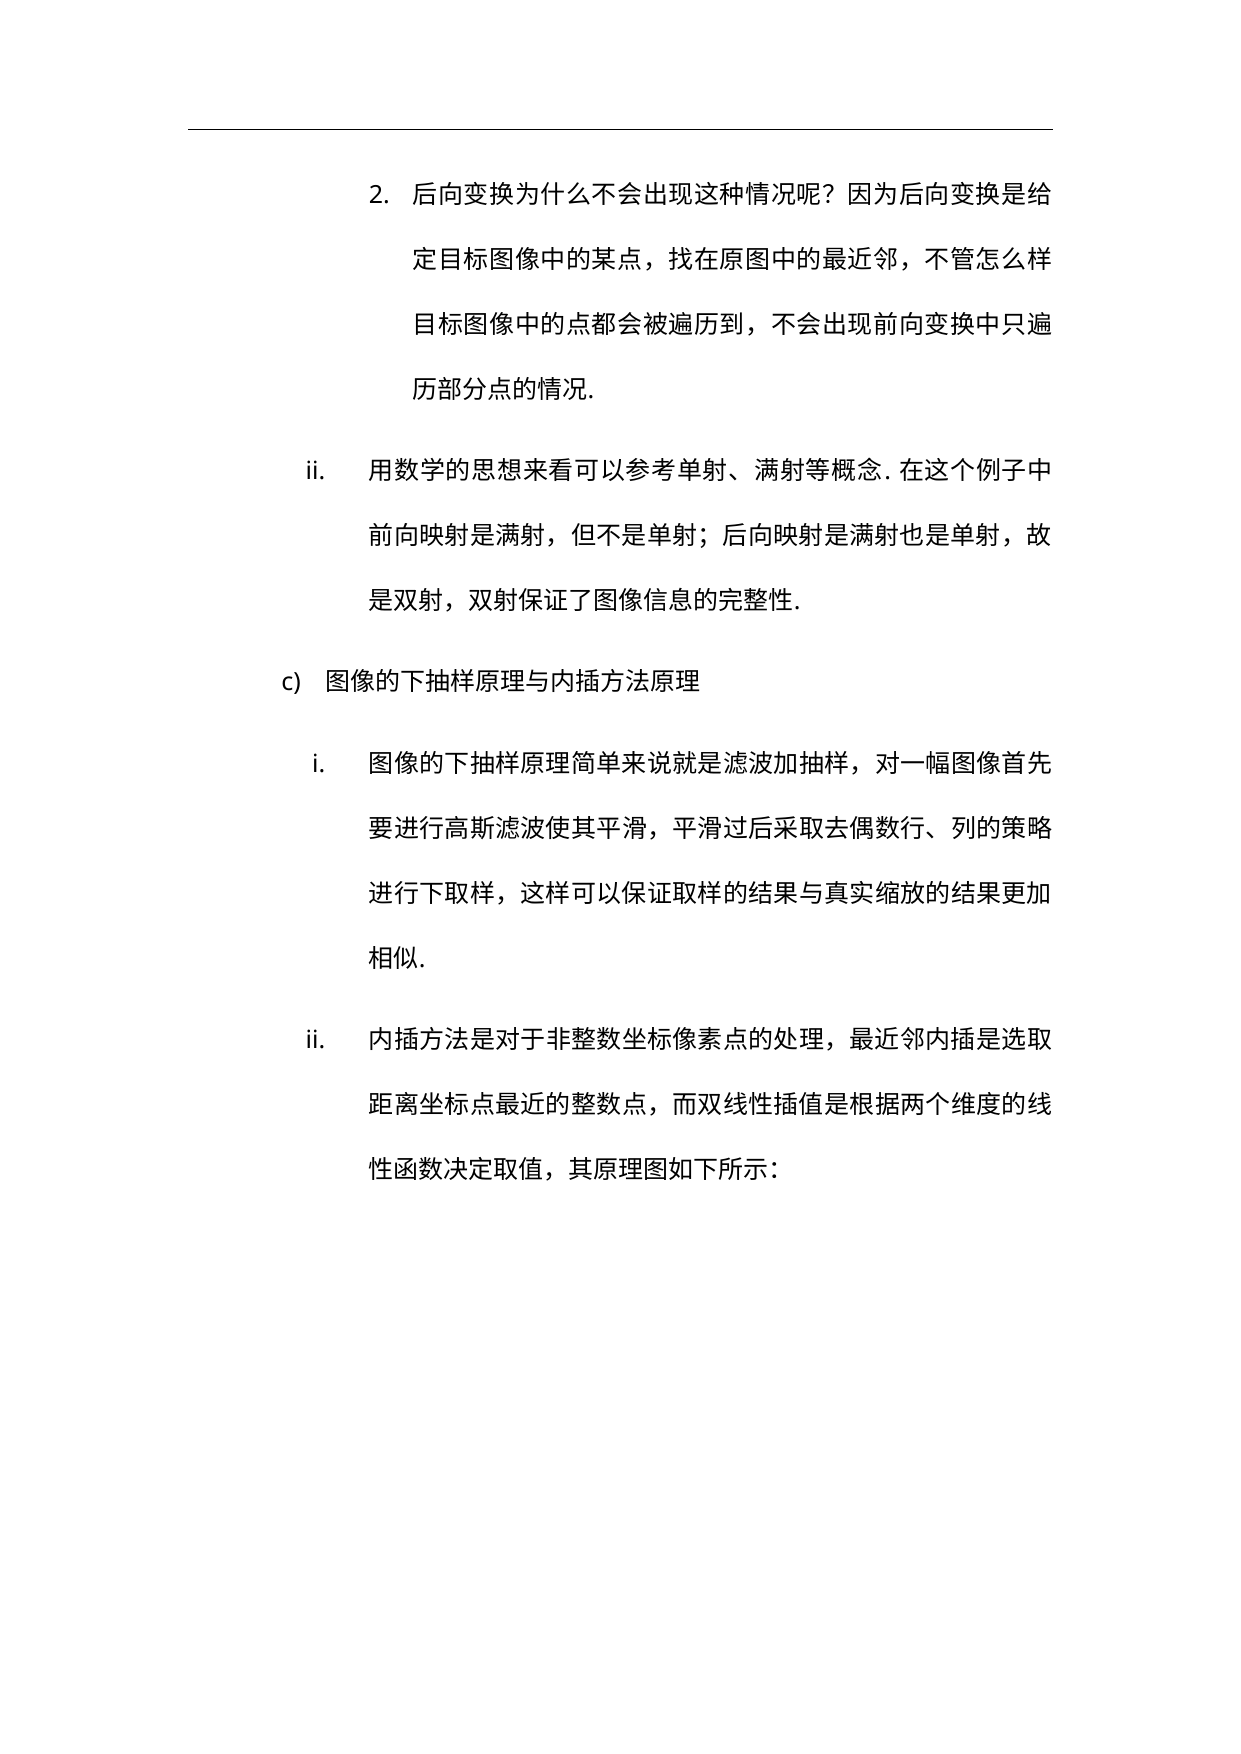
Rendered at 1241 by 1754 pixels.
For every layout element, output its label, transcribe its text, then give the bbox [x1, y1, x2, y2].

list 图像的下抽样原理简单来说就是滤波加抽样，对一幅图像首先要进行高斯滤波使其平滑，平滑过后采取去偶数行、列的策略进行下取样，这样可以保证取样的结果与真实缩放的结果更加相似. [325, 729, 1053, 989]
list 内插方法是对于非整数坐标像素点的处理，最近邻内插是选取距离坐标点最近的整数点，而双线性插值是根据两个维度的线性函数决定取值，其原理图如下所示： [325, 1005, 1053, 1200]
list 图像的下抽样原理与内插方法原理 [281, 647, 1053, 712]
list 后向变换为什么不会出现这种情况呢？因为后向变换是给定目标图像中的某点，找在原图中的最近邻，不管怎么样目标图像中的点都会被遍历到，不会出现前向变换中只遍历部分点的情况. [369, 160, 1053, 420]
list 用数学的思想来看可以参考单射、满射等概念. 在这个例子中前向映射是满射，但不是单射；后向映射是满射也是单射，故是双射，双射保证了图像信息的完整性. [325, 436, 1053, 631]
